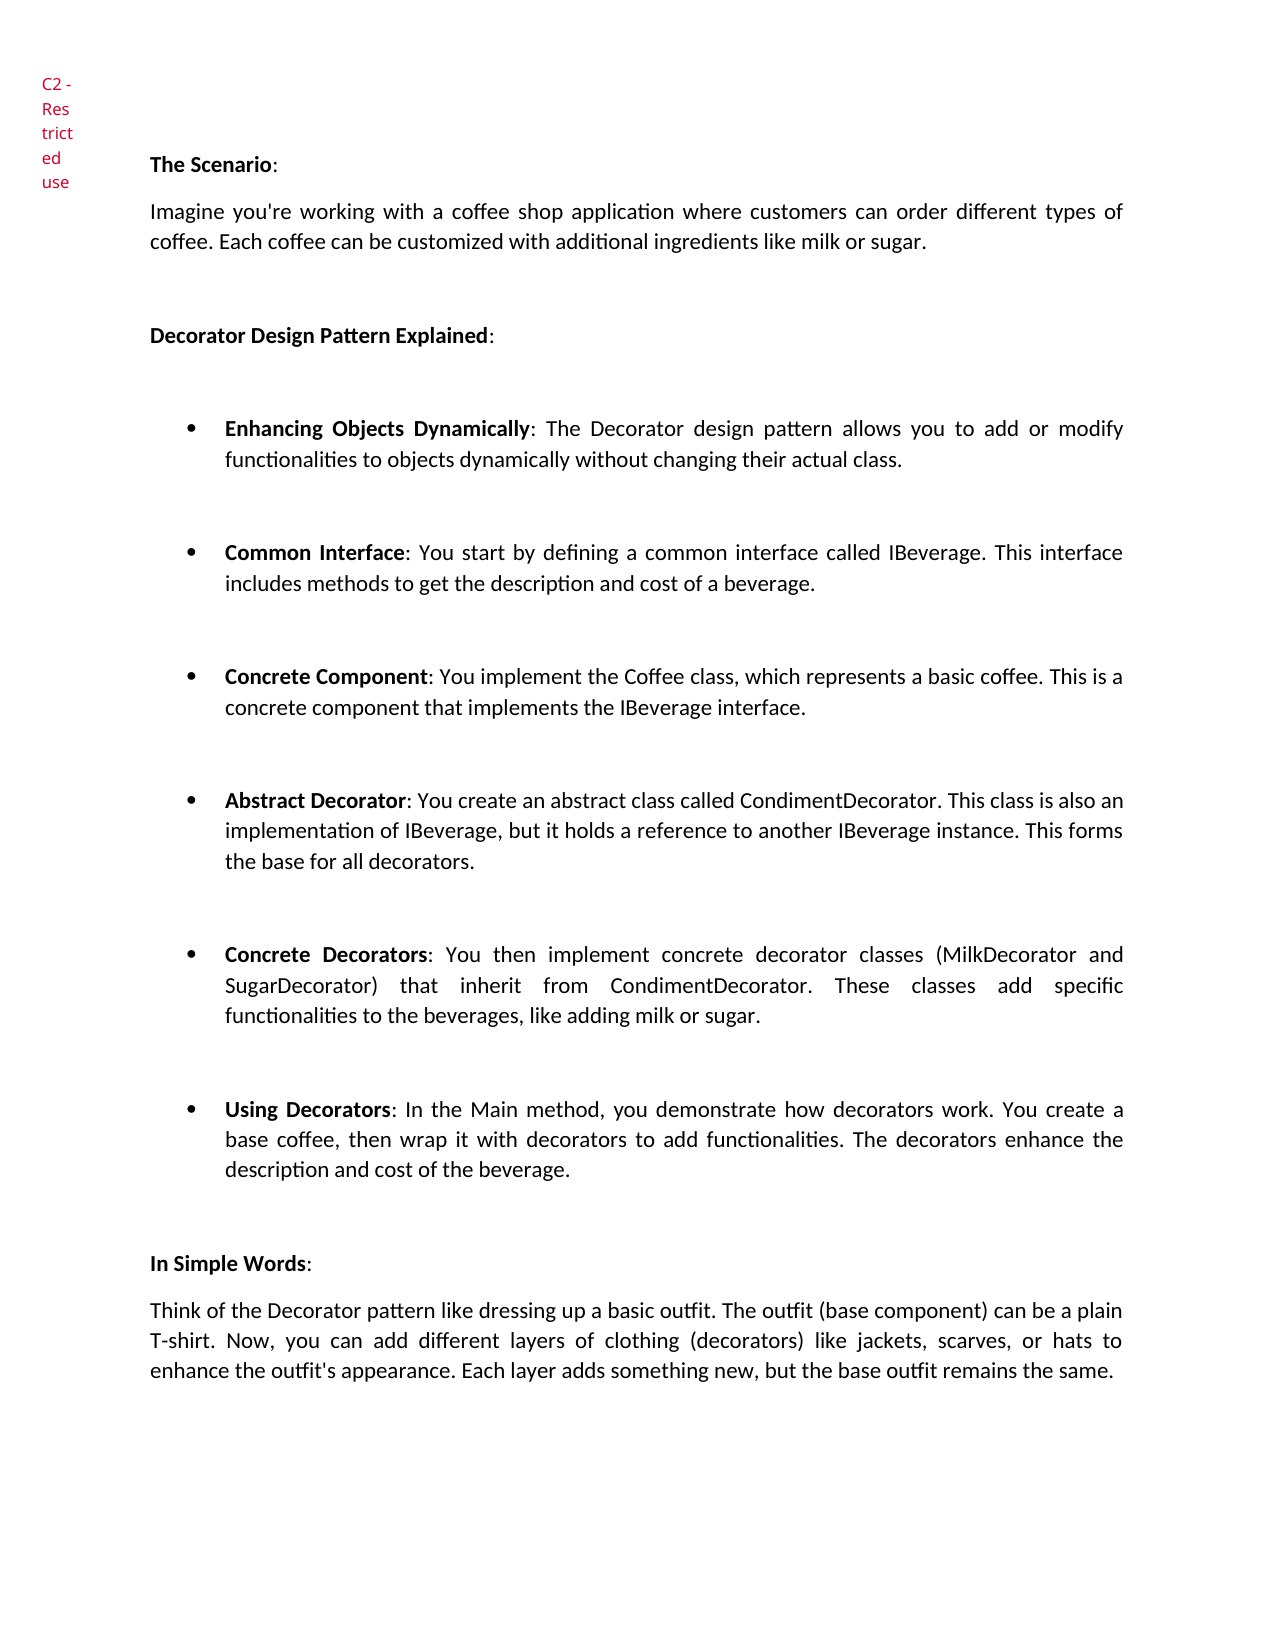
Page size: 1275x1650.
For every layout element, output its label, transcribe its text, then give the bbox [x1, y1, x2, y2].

list Abstract Decorator: You create an abstract class called CondimentDecorator. This class is also an implementation of IBeverage, but it holds a reference to another IBeverage instance. This forms the base for all decorators. [187, 786, 1125, 875]
text Think of the Decorator pattern like dressing up a basic outfit. The outfit (base component) can be a plain T-shirt. Now, you can add different layers of clothing (decorators) like jackets, scarves, or hats to enhance the outfit's appearance. Each layer adds something new, but the base outfit remains the same. [150, 1296, 1125, 1384]
list Enhancing Objects Dynamically: The Decorator design pattern allows you to add or modify functionalities to objects dynamically without changing their actual class. [187, 414, 1125, 473]
list Using Decorators: In the Main method, you demonstrate how decorators work. You create a base coffee, then wrap it with decorators to add functionalities. The decorators enhance the description and cost of the beverage. [187, 1095, 1125, 1183]
text In Simple Words: [150, 1249, 1125, 1277]
text The Scenario: [150, 150, 1125, 178]
list Concrete Component: You implement the Coffee class, which represents a basic coffee. This is a concrete component that implements the IBeverage interface. [187, 662, 1125, 721]
text Decorator Design Pattern Explained: [150, 321, 1125, 349]
list Concrete Decorators: You then implement concrete decorator classes (MilkDecorator and SugarDecorator) that inherit from CondimentDecorator. These classes add specific functionalities to the beverages, like adding milk or sugar. [187, 941, 1125, 1029]
text Imagine you're working with a coffee shop application where customers can order different types of coffee. Each coffee can be customized with additional ingredients like milk or sugar. [150, 197, 1125, 255]
list Common Interface: You start by defining a common interface called IBeverage. This interface includes methods to get the description and cost of a beverage. [187, 538, 1125, 597]
